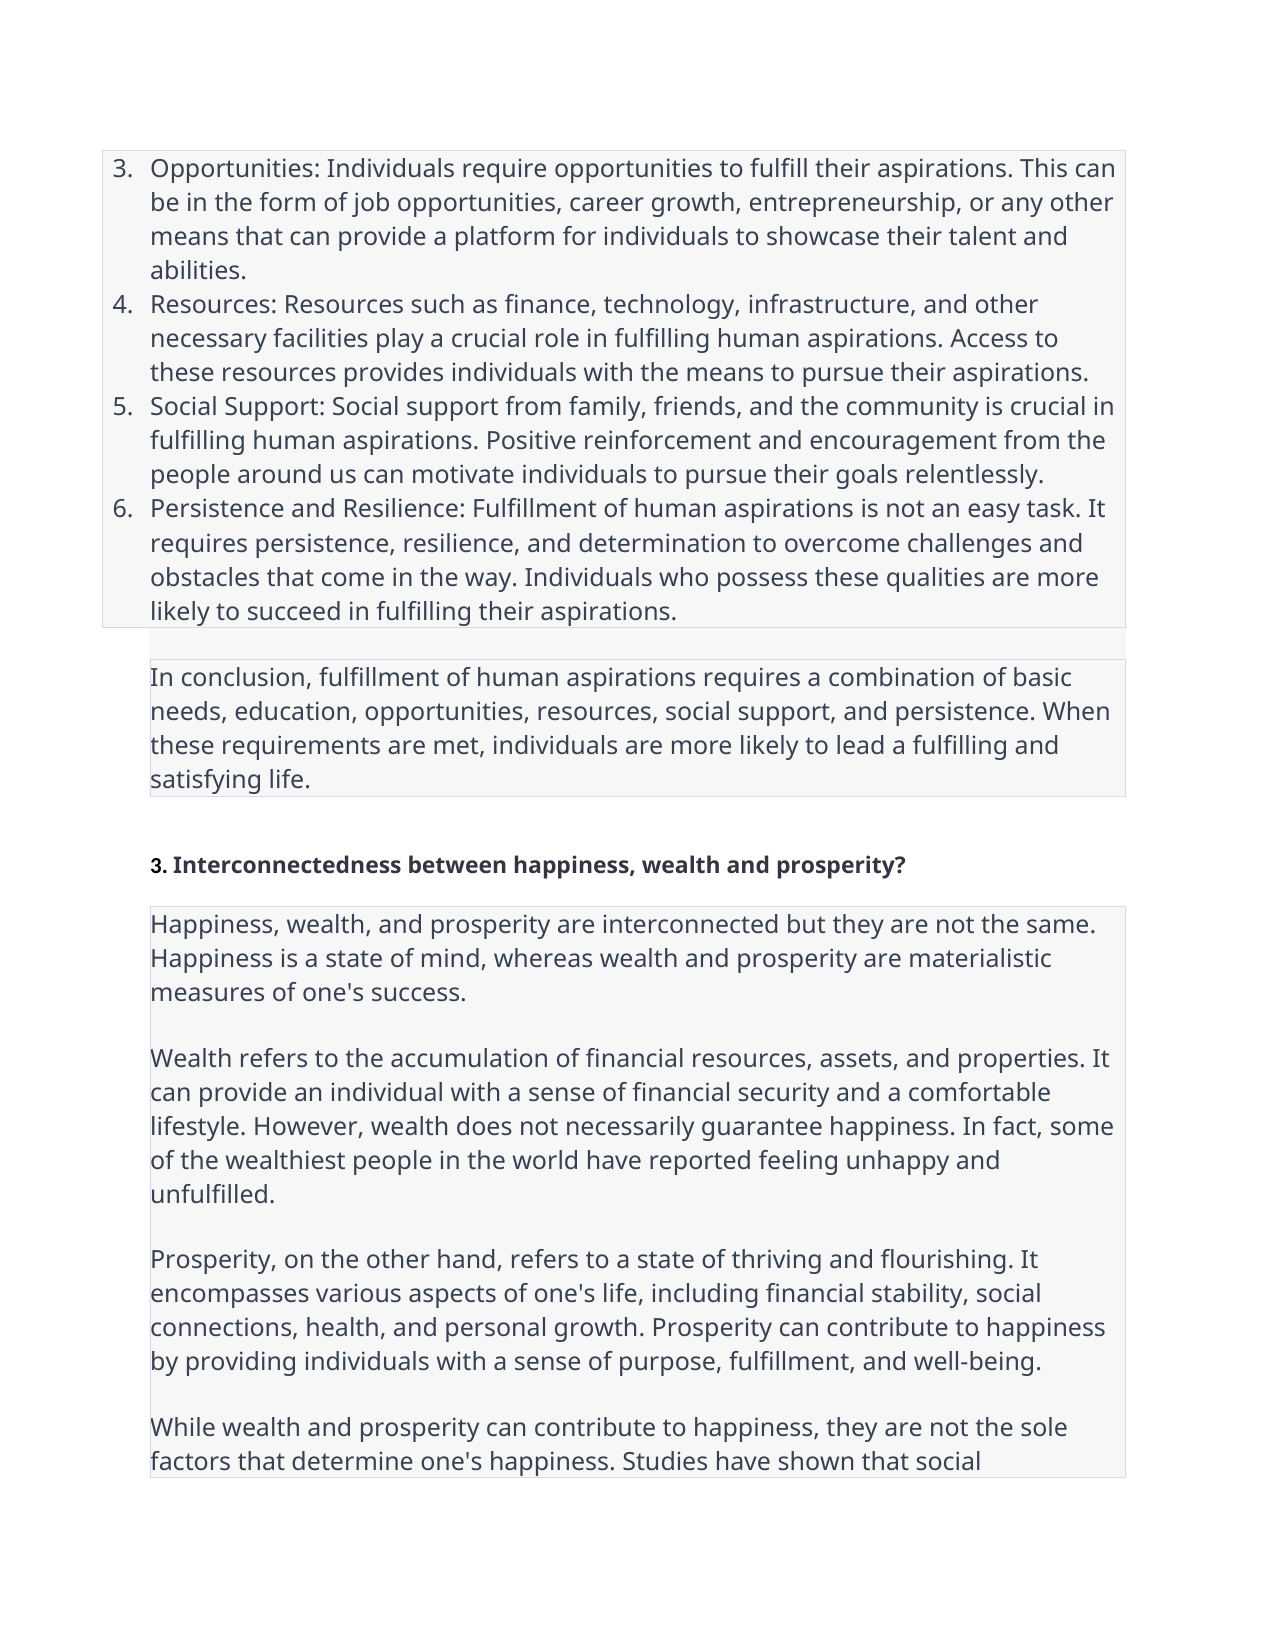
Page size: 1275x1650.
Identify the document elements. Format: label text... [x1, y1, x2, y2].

text In conclusion, fulfillment of human aspirations requires a combination of basic needs, education, opportunities, resources, social support, and persistence. When these requirements are met, individuals are more likely to lead a fulfilling and satisfying life. [151, 660, 1125, 796]
list Resources: Resources such as finance, technology, infrastructure, and other necessary facilities play a crucial role in fulfilling human aspirations. Access to these resources provides individuals with the means to pursue their aspirations. [103, 286, 1125, 388]
list Opportunities: Individuals require opportunities to fulfill their aspirations. This can be in the form of job opportunities, career growth, entrepreneurship, or any other means that can provide a platform for individuals to showcase their talent and abilities. [103, 151, 1125, 286]
text Wealth refers to the accumulation of financial resources, assets, and properties. It can provide an individual with a sense of financial security and a comfortable lifestyle. However, wealth does not necessarily guarantee happiness. In fact, some of the wealthiest people in the world have reported feeling unhappy and unfulfilled. [151, 1040, 1125, 1211]
text Prosperity, on the other hand, refers to a state of thriving and flourishing. It encompasses various aspects of one's life, including financial stability, social connections, health, and personal growth. Prosperity can contribute to happiness by providing individuals with a sense of purpose, fulfillment, and well-being. [151, 1241, 1125, 1378]
text 3. Interconnectedness between happiness, wealth and prosperity? [150, 849, 1125, 881]
list Persistence and Resilience: Fulfillment of human aspirations is not an easy task. It requires persistence, resilience, and determination to overcome challenges and obstacles that come in the way. Individuals who possess these qualities are more likely to succeed in fulfilling their aspirations. [103, 491, 1125, 627]
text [151, 1409, 1125, 1477]
text Happiness, wealth, and prosperity are interconnected but they are not the same. Happiness is a state of mind, whereas wealth and prosperity are materialistic measures of one's success. [151, 907, 1125, 1009]
list Social Support: Social support from family, friends, and the community is crucial in fulfilling human aspirations. Positive reinforcement and encouragement from the people around us can motivate individuals to pursue their goals relentlessly. [103, 388, 1125, 491]
